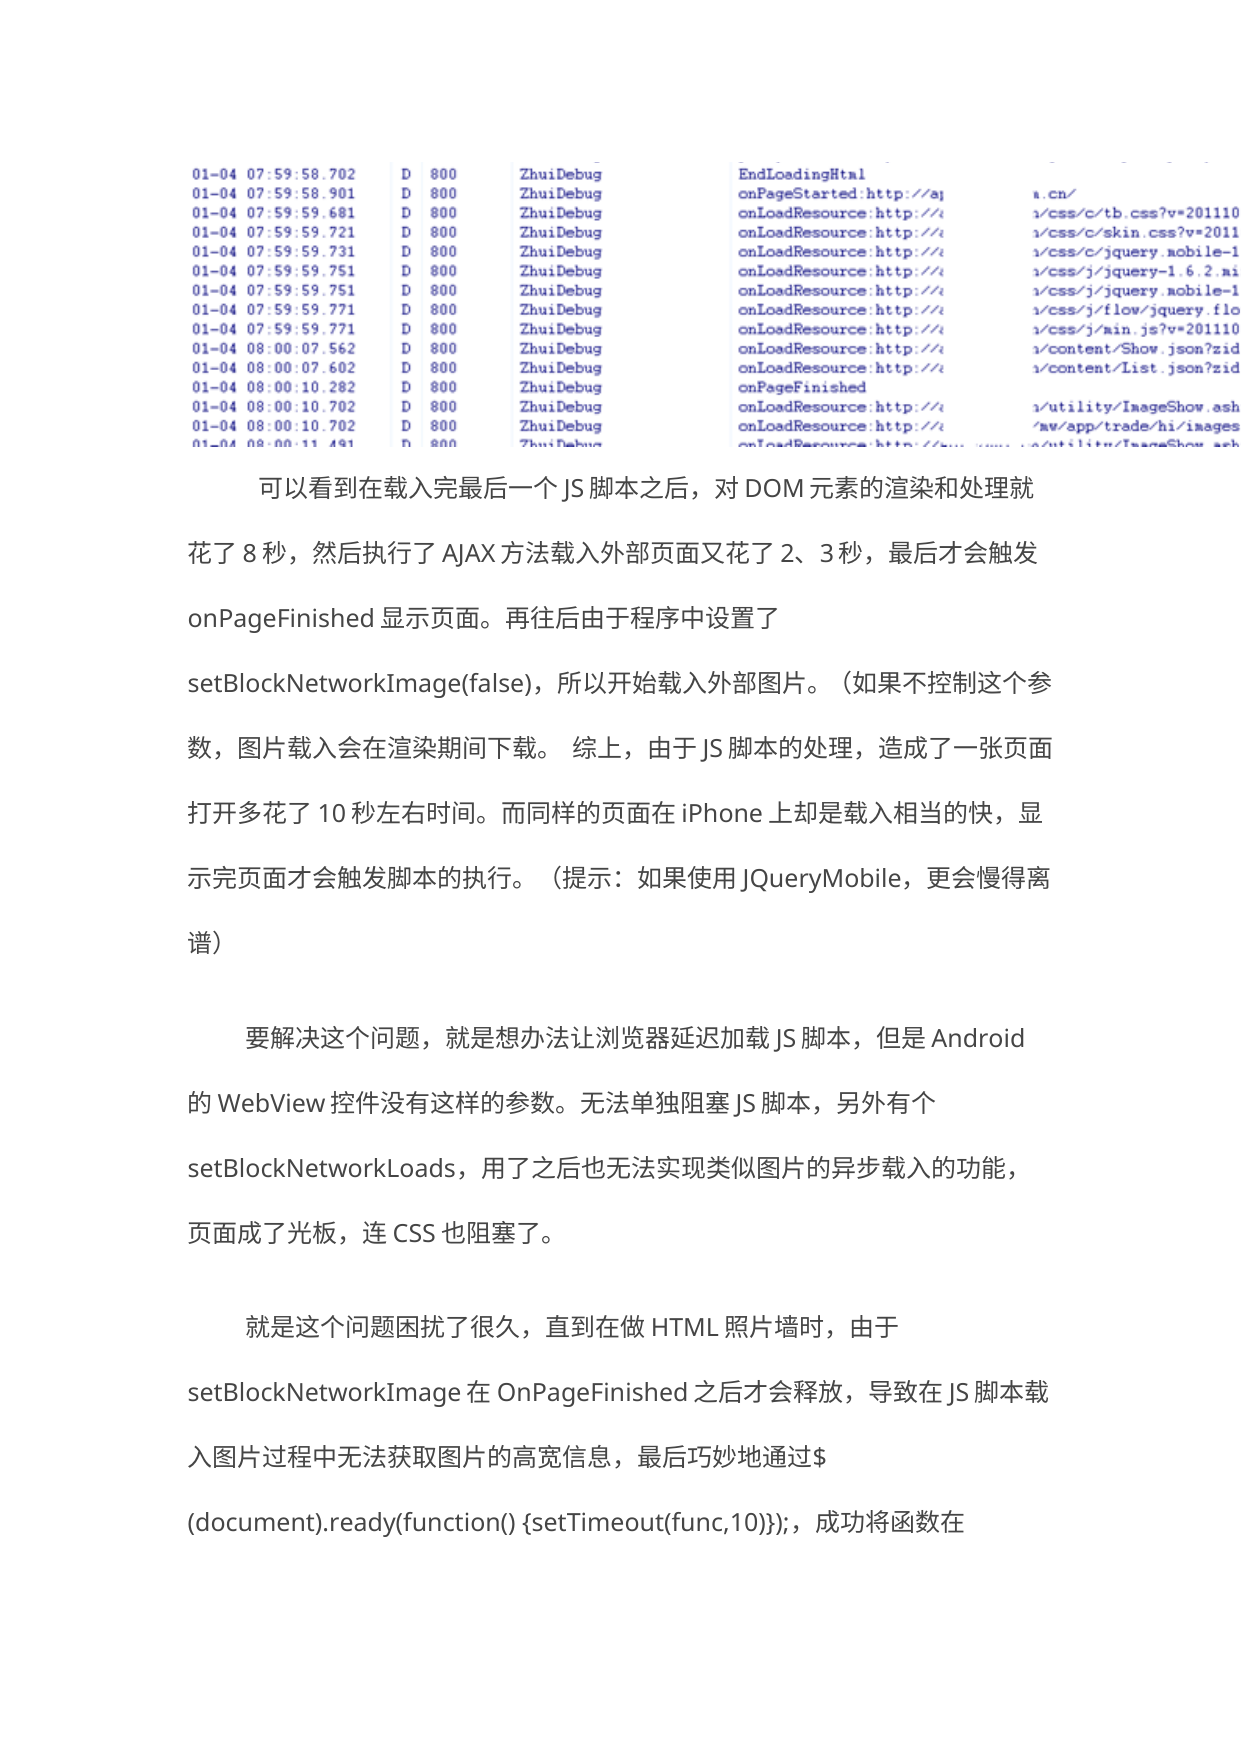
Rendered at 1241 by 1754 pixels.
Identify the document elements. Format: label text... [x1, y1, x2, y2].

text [187, 1293, 1053, 1553]
text 要解决这个问题，就是想办法让浏览器延迟加载JS脚本，但是Android的WebView控件没有这样的参数。无法单独阻塞JS脚本，另外有个setBlockNetworkLoads，用了之后也无法实现类似图片的异步载入的功能，页面成了光板，连CSS也阻塞了。 [187, 1004, 1053, 1264]
picture [187, 162, 1241, 447]
text 可以看到在载入完最后一个JS脚本之后，对DOM元素的渲染和处理就花了8秒，然后执行了AJAX方法载入外部页面又花了2、3秒，最后才会触发onPageFinished显示页面。再往后由于程序中设置了setBlockNetworkImage(false)，所以开始载入外部图片。（如果不控制这个参数，图片载入会在渲染期间下载。 综上，由于JS脚本的处理，造成了一张页面打开多花了10秒左右时间。而同样的页面在iPhone上却是载入相当的快，显示完页面才会触发脚本的执行。（提示：如果使用JQueryMobile，更会慢得离谱） [187, 447, 1053, 974]
